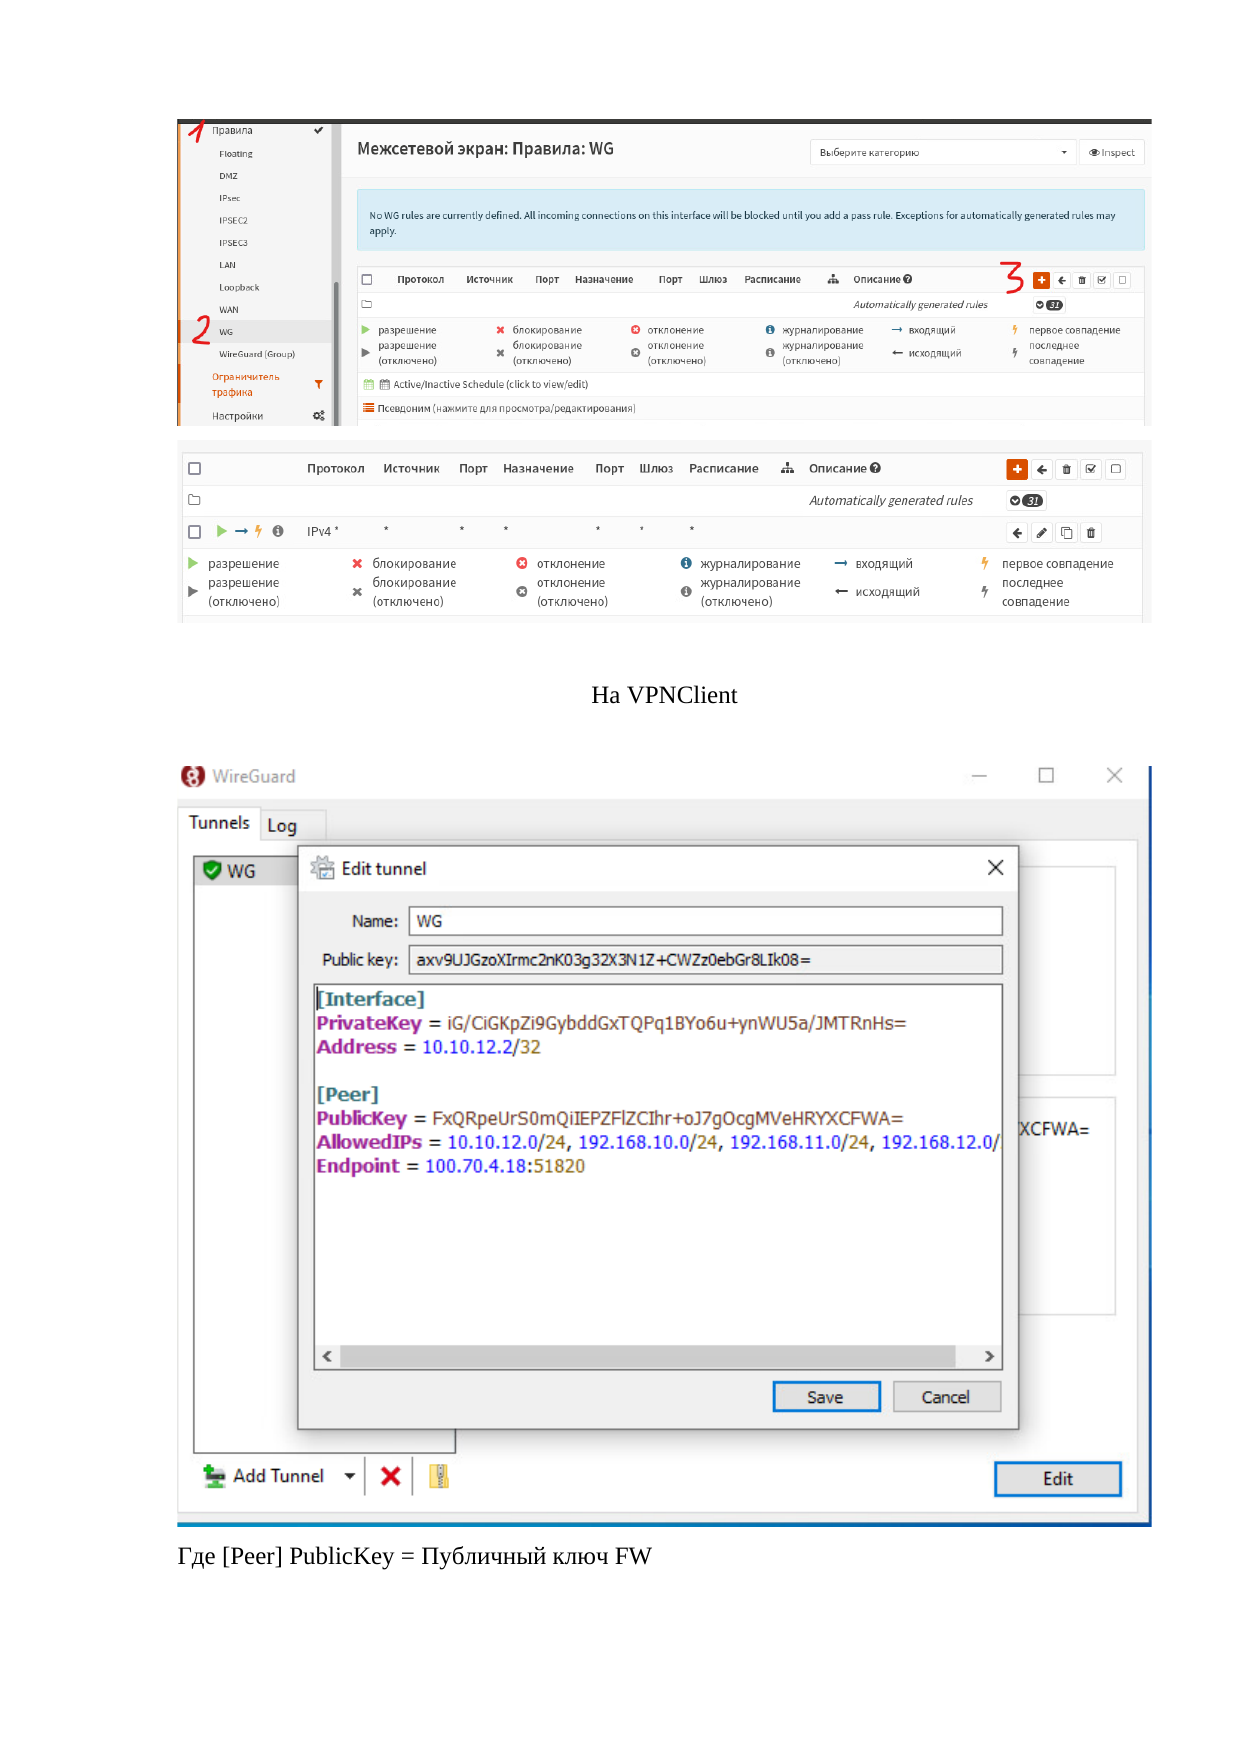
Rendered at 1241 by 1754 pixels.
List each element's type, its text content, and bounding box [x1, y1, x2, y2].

picture [177, 440, 1152, 623]
picture [177, 118, 1152, 426]
picture [177, 766, 1152, 1527]
text На VPNClient [177, 680, 1152, 708]
text Где [Peer] PublicKey = Публичный ключ FW [177, 1541, 1152, 1570]
